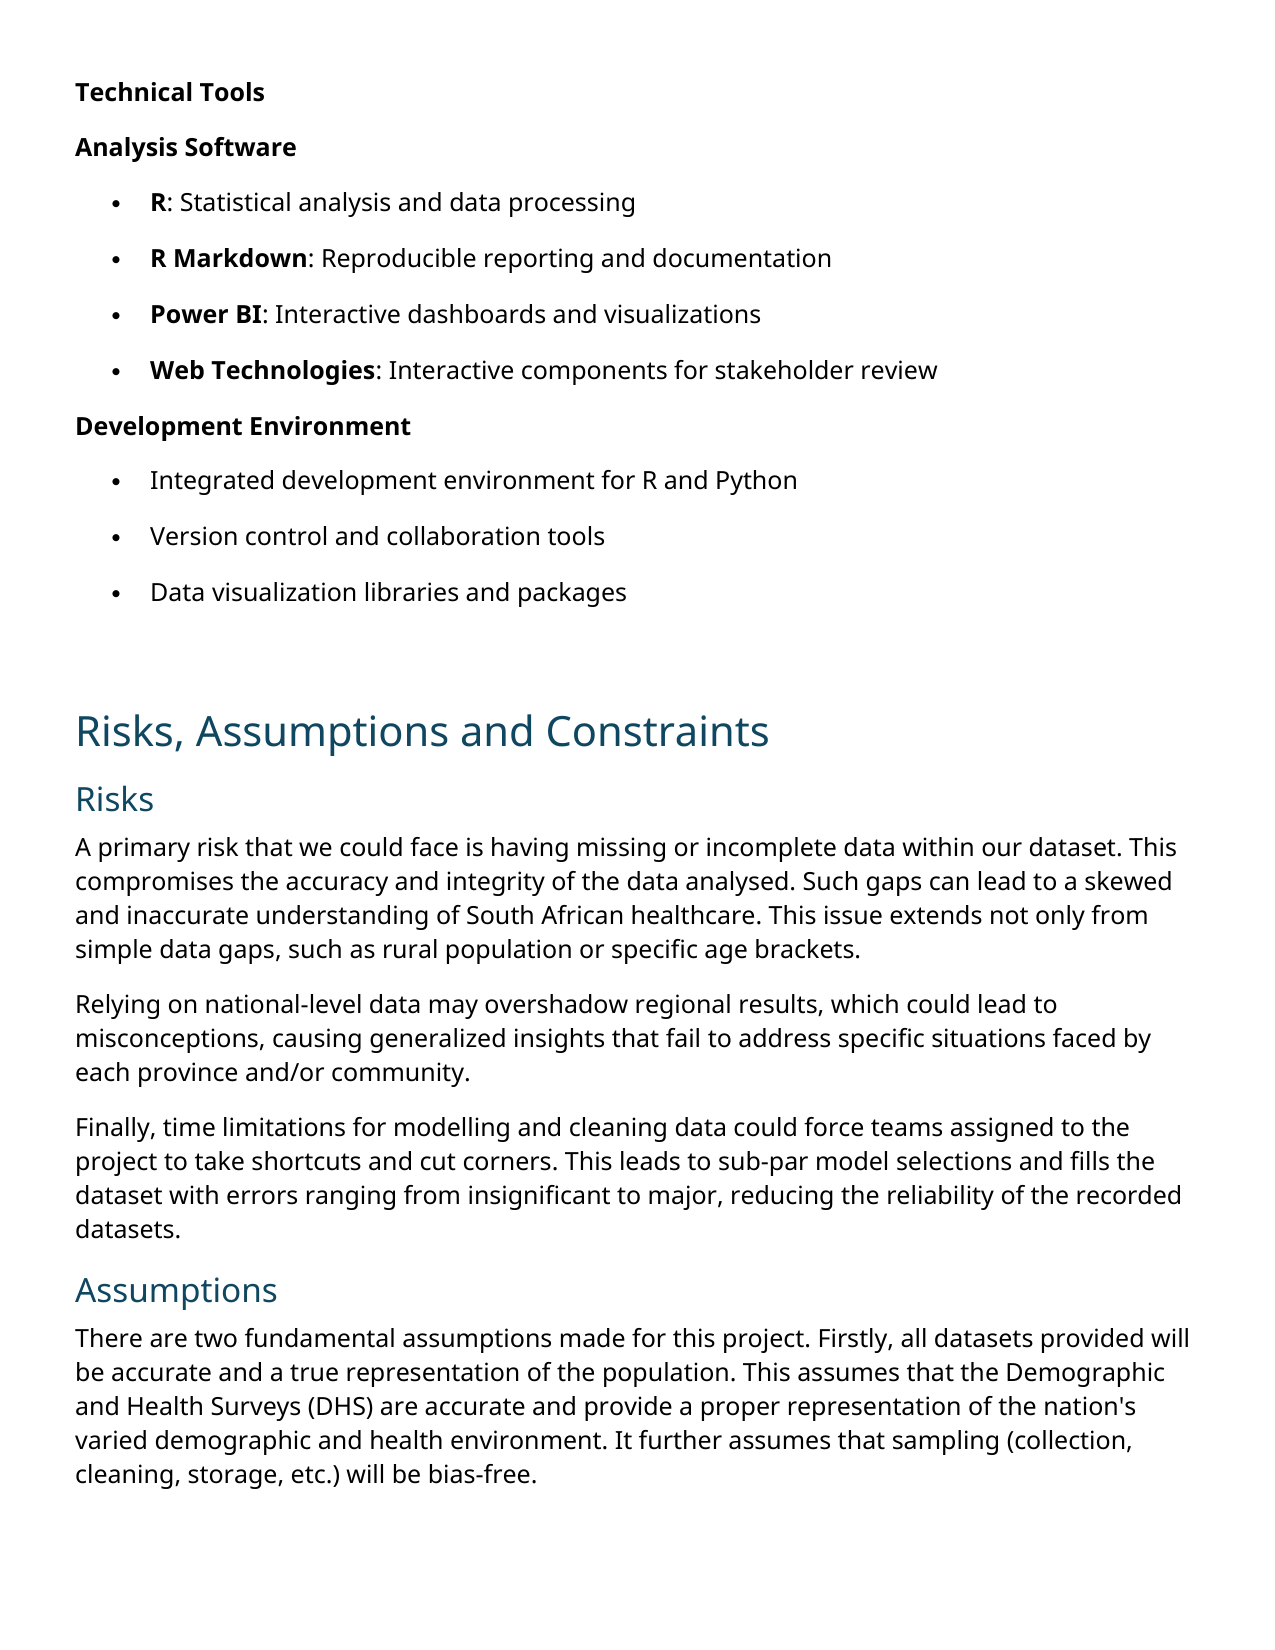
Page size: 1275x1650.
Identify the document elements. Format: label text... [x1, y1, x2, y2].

text A primary risk that we could face is having missing or incomplete data within our dataset. This compromises the accuracy and integrity of the data analysed. Such gaps can lead to a skewed and inaccurate understanding of South African healthcare. This issue extends not only from simple data gaps, such as rural population or specific age brackets. [75, 829, 1200, 966]
text Development Environment [75, 408, 1200, 442]
list Data visualization libraries and packages [112, 575, 1200, 609]
list Version control and collaboration tools [112, 519, 1200, 553]
text Technical Tools [75, 75, 1200, 109]
text There are two fundamental assumptions made for this project. Firstly, all datasets provided will be accurate and a true representation of the population. This assumes that the Demographic and Health Surveys (DHS) are accurate and provide a proper representation of the nation's varied demographic and health environment. It further assumes that sampling (collection, cleaning, storage, etc.) will be bias-free. [75, 1320, 1200, 1491]
subtitle Risks, Assumptions and Constraints [75, 702, 1200, 759]
text Finally, time limitations for modelling and cleaning data could force teams assigned to the project to take shortcuts and cut corners. This leads to sub-par model selections and fills the dataset with errors ranging from insignificant to major, reducing the reliability of the recorded datasets. [75, 1109, 1200, 1246]
list Power BI: Interactive dashboards and visualizations [112, 296, 1200, 331]
list Integrated development environment for R and Python [112, 463, 1200, 497]
list R Markdown: Reproducible reporting and documentation [112, 241, 1200, 275]
text Analysis Software [75, 130, 1200, 164]
text Relying on national-level data may overshadow regional results, which could lead to misconceptions, causing generalized insights that fail to address specific situations faced by each province and/or community. [75, 986, 1200, 1088]
list R: Statistical analysis and data processing [112, 185, 1200, 219]
list Web Technologies: Interactive components for stakeholder review [112, 352, 1200, 386]
subtitle Assumptions [75, 1266, 1200, 1312]
subtitle Risks [75, 776, 1200, 821]
